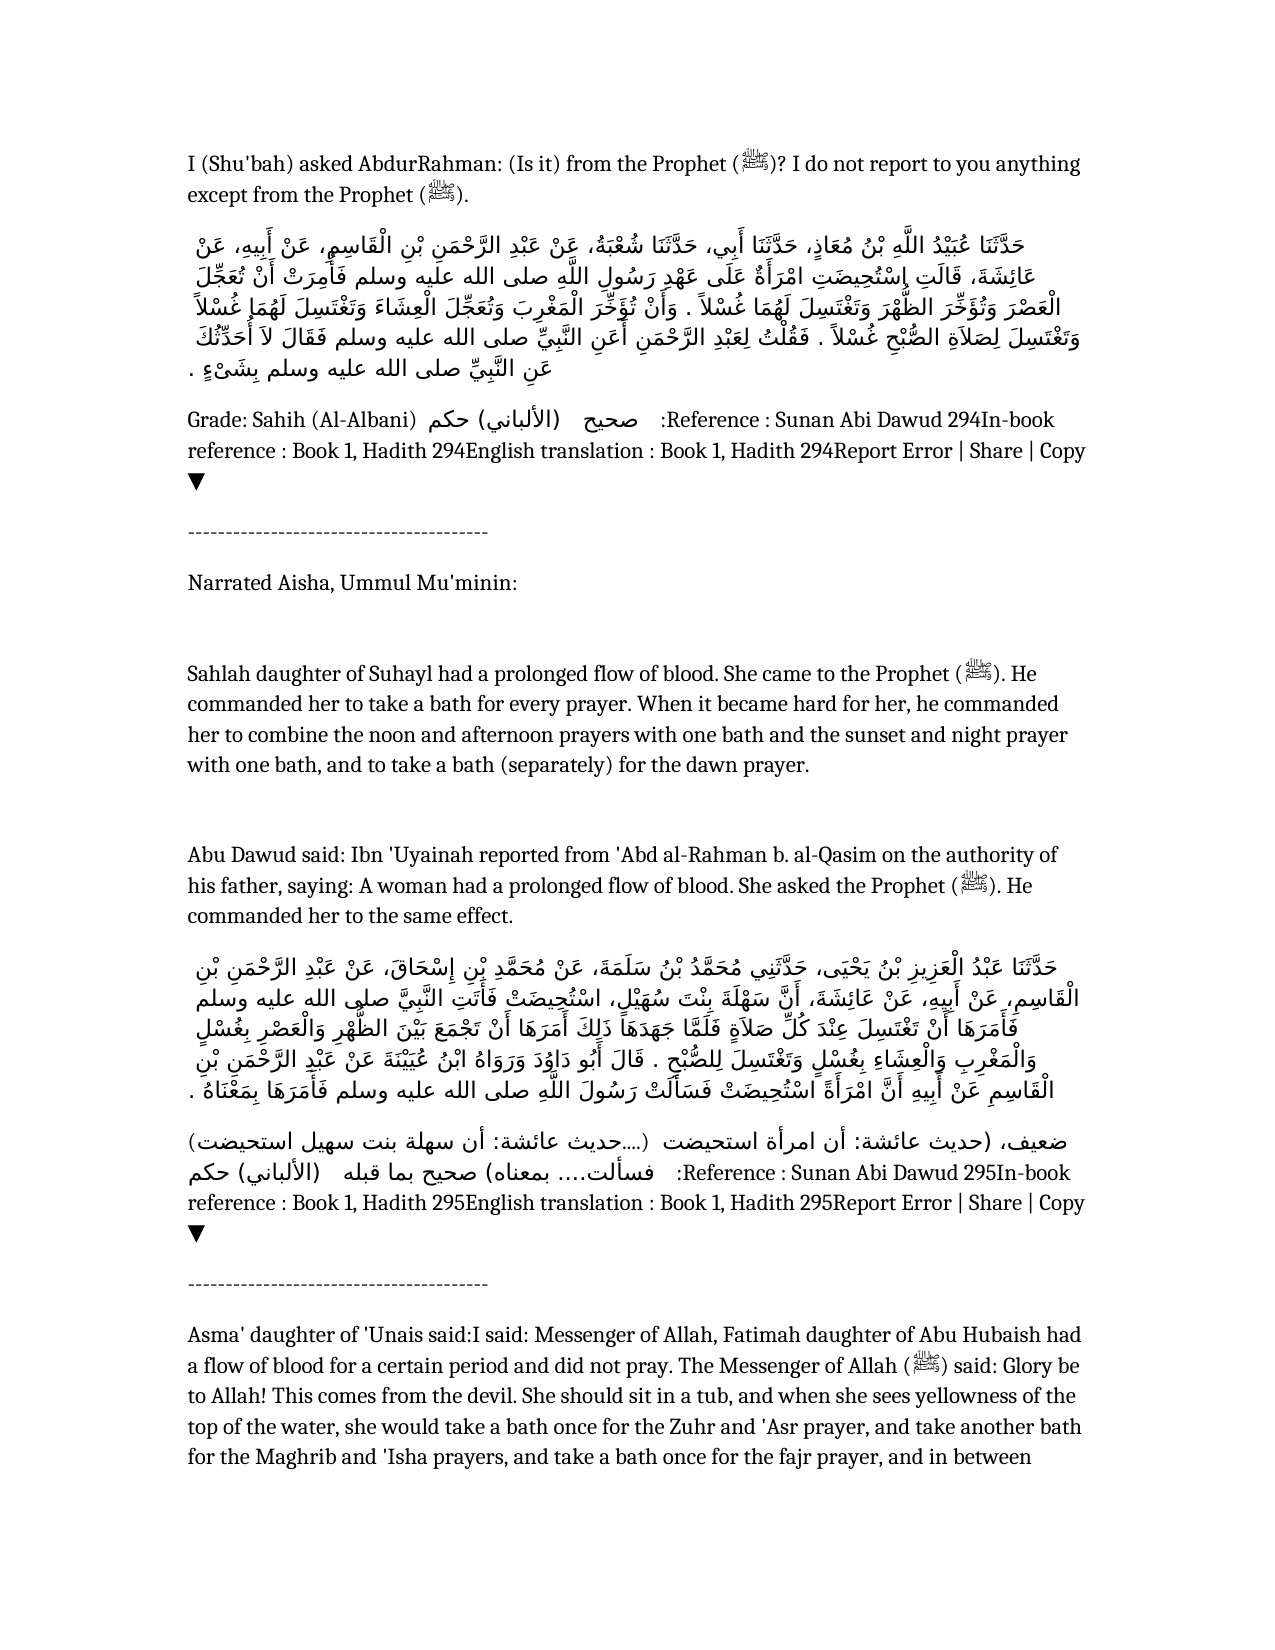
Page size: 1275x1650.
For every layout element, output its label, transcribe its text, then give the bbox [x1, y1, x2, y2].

text ---------------------------------------- [187, 1271, 1087, 1298]
text Grade: Sahih (Al-Albani) صحيح (الألباني) حكم :Reference : Sunan Abi Dawud 294In-book reference : Book 1, Hadith 294English translation : Book 1, Hadith 294Report Error | Share | Copy ▼ [187, 407, 1087, 494]
text (حديث عائشة: أن سهلة بنت سهيل استحيضت....) ضعيف، (حديث عائشة: أن امرأة استحيضت فسألت.... بمعناه) صحيح بما قبله (الألباني) حكم :Reference : Sunan Abi Dawud 295In-book reference : Book 1, Hadith 295English translation : Book 1, Hadith 295Report Error | Share | Copy ▼ [187, 1128, 1087, 1247]
text حَدَّثَنَا عُبَيْدُ اللَّهِ بْنُ مُعَاذٍ، حَدَّثَنَا أَبِي، حَدَّثَنَا شُعْبَةُ، عَنْ عَبْدِ الرَّحْمَنِ بْنِ الْقَاسِمِ، عَنْ أَبِيهِ، عَنْ عَائِشَةَ، قَالَتِ اسْتُحِيضَتِ امْرَأَةٌ عَلَى عَهْدِ رَسُولِ اللَّهِ صلى الله عليه وسلم فَأُمِرَتْ أَنْ تُعَجِّلَ الْعَصْرَ وَتُؤَخِّرَ الظُّهْرَ وَتَغْتَسِلَ لَهُمَا غُسْلاً ‏.‏ وَأَنْ تُؤَخِّرَ الْمَغْرِبَ وَتُعَجِّلَ الْعِشَاءَ وَتَغْتَسِلَ لَهُمَا غُسْلاً وَتَغْتَسِلَ لِصَلاَةِ الصُّبْحِ غُسْلاً ‏.‏ فَقُلْتُ لِعَبْدِ الرَّحْمَنِ أَعَنِ النَّبِيِّ صلى الله عليه وسلم فَقَالَ لاَ أُحَدِّثُكَ عَنِ النَّبِيِّ صلى الله عليه وسلم بِشَىْءٍ ‏.‏ [187, 233, 1087, 382]
text Narrated Aisha, Ummul Mu'minin: Sahlah daughter of Suhayl had a prolonged flow of blood. She came to the Prophet (ﷺ). He commanded her to take a bath for every prayer. When it became hard for her, he commanded her to combine the noon and afternoon prayers with one bath and the sunset and night prayer with one bath, and to take a bath (separately) for the dawn prayer. Abu Dawud said: Ibn 'Uyainah reported from 'Abd al-Rahman b. al-Qasim on the authority of his father, saying: A woman had a prolonged flow of blood. She asked the Prophet (ﷺ). He commanded her to the same effect. [187, 570, 1087, 929]
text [187, 1322, 1087, 1470]
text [187, 150, 1087, 208]
text حَدَّثَنَا عَبْدُ الْعَزِيزِ بْنُ يَحْيَى، حَدَّثَنِي مُحَمَّدُ بْنُ سَلَمَةَ، عَنْ مُحَمَّدِ بْنِ إِسْحَاقَ، عَنْ عَبْدِ الرَّحْمَنِ بْنِ الْقَاسِمِ، عَنْ أَبِيهِ، عَنْ عَائِشَةَ، أَنَّ سَهْلَةَ بِنْتَ سُهَيْلٍ، اسْتُحِيضَتْ فَأَتَتِ النَّبِيَّ صلى الله عليه وسلم فَأَمَرَهَا أَنْ تَغْتَسِلَ عِنْدَ كُلِّ صَلاَةٍ فَلَمَّا جَهَدَهَا ذَلِكَ أَمَرَهَا أَنْ تَجْمَعَ بَيْنَ الظُّهْرِ وَالْعَصْرِ بِغُسْلٍ وَالْمَغْرِبِ وَالْعِشَاءِ بِغُسْلٍ وَتَغْتَسِلَ لِلصُّبْحِ ‏.‏ قَالَ أَبُو دَاوُدَ وَرَوَاهُ ابْنُ عُيَيْنَةَ عَنْ عَبْدِ الرَّحْمَنِ بْنِ الْقَاسِمِ عَنْ أَبِيهِ أَنَّ امْرَأَةً اسْتُحِيضَتْ فَسَأَلَتْ رَسُولَ اللَّهِ صلى الله عليه وسلم فَأَمَرَهَا بِمَعْنَاهُ ‏.‏ [187, 954, 1087, 1103]
text ---------------------------------------- [187, 519, 1087, 545]
